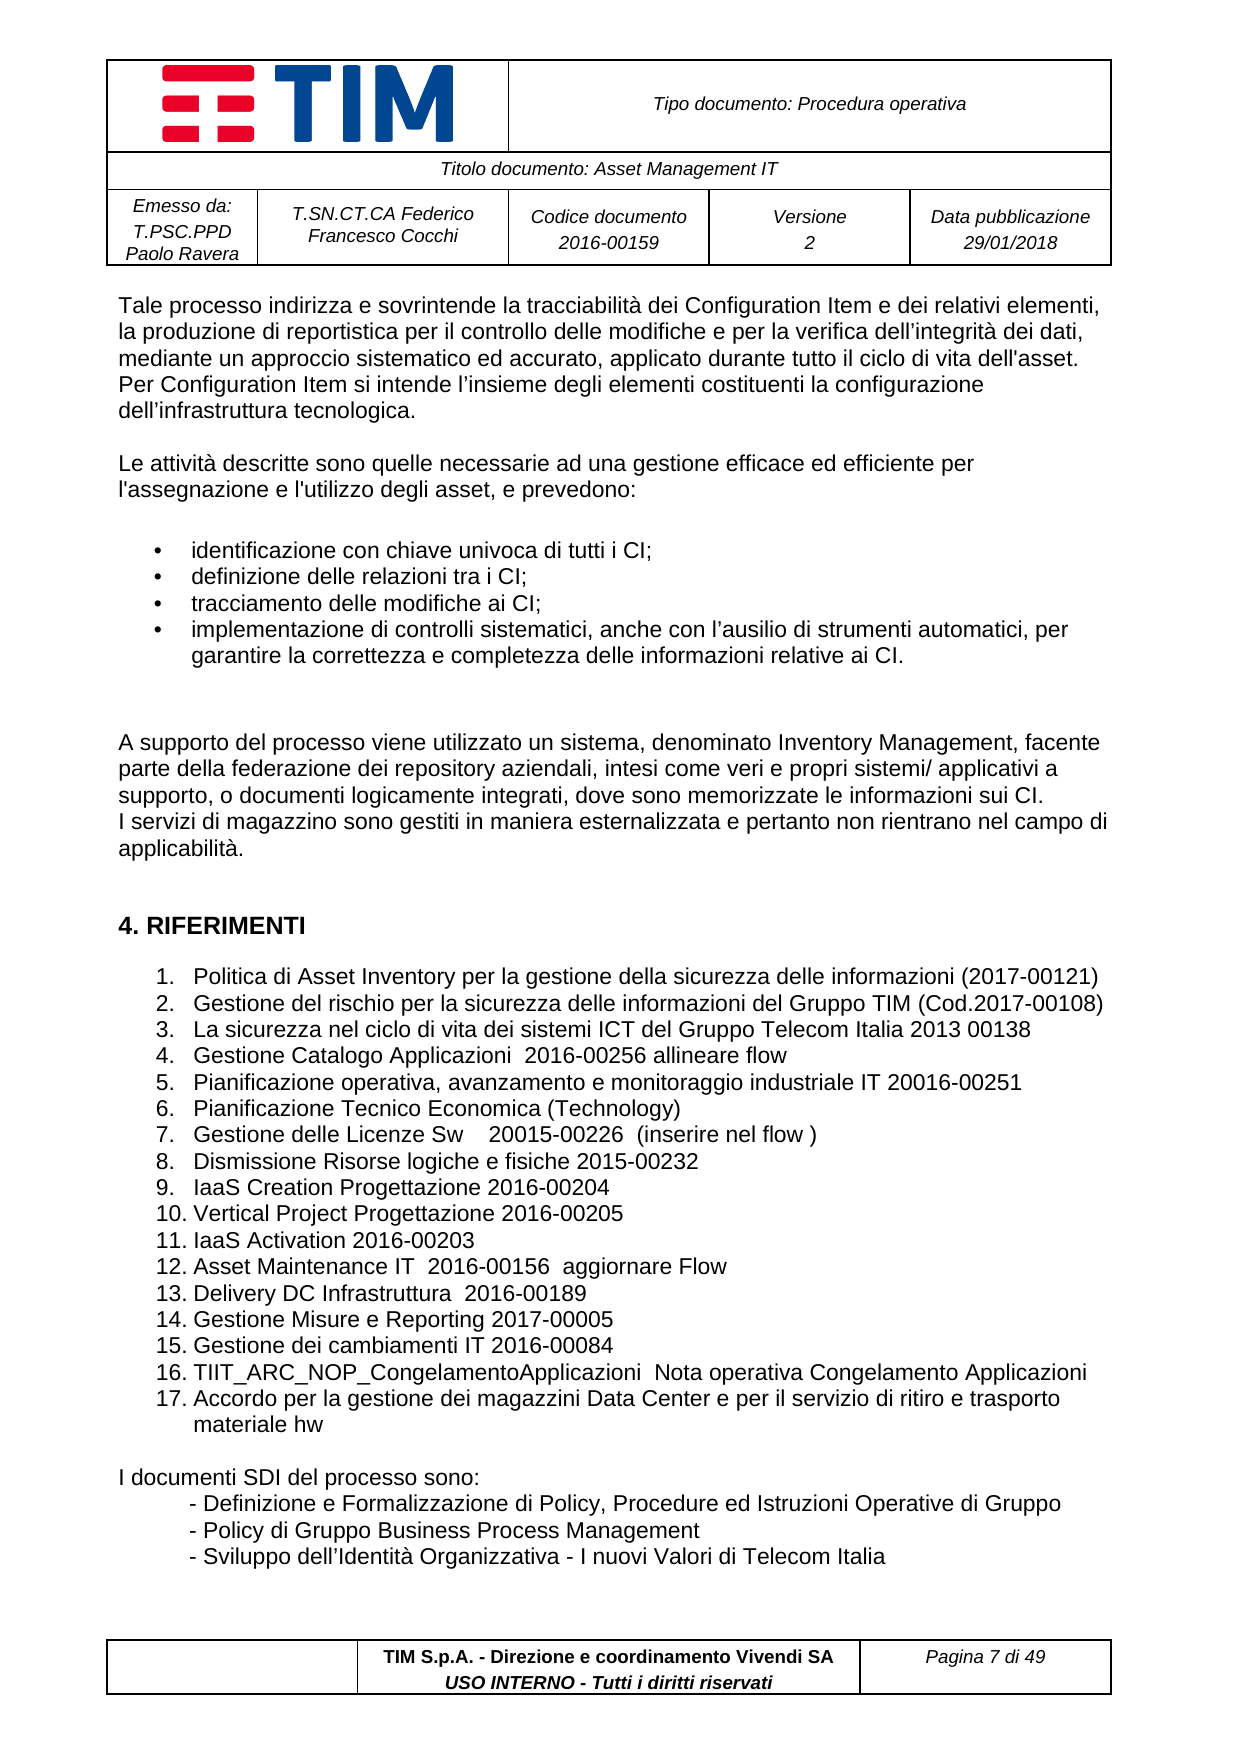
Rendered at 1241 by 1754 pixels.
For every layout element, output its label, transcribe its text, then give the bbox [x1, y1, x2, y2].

list Pianificazione operativa, avanzamento e monitoraggio industriale IT 20016-00251 [156, 1069, 1122, 1095]
list Asset Maintenance IT 2016-00156 aggiornare Flow [156, 1253, 1122, 1279]
list Gestione delle Licenze Sw 20015-00226 (inserire nel flow ) [156, 1121, 1122, 1148]
text Tale processo indirizza e sovrintende la tracciabilità dei Configuration Item e dei relativi elementi, la produzione di reportistica per il controllo delle modifiche e per la verifica dell’integrità dei dati, mediante un approccio sistematico ed accurato, applicato durante tutto il ciclo di vita dell'asset. [118, 292, 1122, 371]
list Gestione del rischio per la sicurezza delle informazioni del Gruppo TIM (Cod.2017-00108) [156, 989, 1122, 1016]
list identificazione con chiave univoca di tutti i CI; [153, 537, 1122, 563]
list Politica di Asset Inventory per la gestione della sicurezza delle informazioni (2017-00121) [156, 963, 1122, 989]
subtitle RIFERIMENTI [118, 911, 1122, 939]
text I servizi di magazzino sono gestiti in maniera esternalizzata e pertanto non rientrano nel campo di applicabilità. [118, 808, 1122, 861]
list definizione delle relazioni tra i CI; [153, 563, 1122, 589]
list IaaS Creation Progettazione 2016-00204 [156, 1174, 1122, 1200]
list Delivery DC Infrastruttura 2016-00189 [156, 1279, 1122, 1306]
list tracciamento delle modifiche ai CI; [153, 589, 1122, 616]
list La sicurezza nel ciclo di vita dei sistemi ICT del Gruppo Telecom Italia 2013 00138 [156, 1016, 1122, 1042]
list TIIT_ARC_NOP_CongelamentoApplicazioni Nota operativa Congelamento Applicazioni [156, 1358, 1122, 1385]
list Dismissione Risorse logiche e fisiche 2015-00232 [156, 1148, 1122, 1174]
list Gestione Misure e Reporting 2017-00005 [156, 1306, 1122, 1332]
text - Definizione e Formalizzazione di Policy, Procedure ed Istruzioni Operative di Gruppo [189, 1490, 1122, 1517]
text - Policy di Gruppo Business Process Management [189, 1517, 1122, 1543]
list implementazione di controlli sistematici, anche con l’ausilio di strumenti automatici, per garantire la correttezza e completezza delle informazioni relative ai CI. [153, 616, 1122, 669]
text A supporto del processo viene utilizzato un sistema, denominato Inventory Management, facente parte della federazione dei repository aziendali, intesi come veri e propri sistemi/ applicativi a supporto, o documenti logicamente integrati, dove sono memorizzate le informazioni sui CI. [118, 729, 1122, 808]
text Le attività descritte sono quelle necessarie ad una gestione efficace ed efficiente per l'assegnazione e l'utilizzo degli asset, e prevedono: [118, 450, 1122, 503]
text Per Configuration Item si intende l’insieme degli elementi costituenti la configurazione dell’infrastruttura tecnologica. [118, 371, 1122, 424]
list Accordo per la gestione dei magazzini Data Center e per il servizio di ritiro e trasporto materiale hw [156, 1385, 1122, 1438]
list Vertical Project Progettazione 2016-00205 [156, 1200, 1122, 1227]
list Gestione dei cambiamenti IT 2016-00084 [156, 1332, 1122, 1358]
list Pianificazione Tecnico Economica (Technology) [156, 1095, 1122, 1121]
text - Sviluppo dell’Identità Organizzativa - I nuovi Valori di Telecom Italia [189, 1543, 1122, 1569]
list IaaS Activation 2016-00203 [156, 1227, 1122, 1253]
picture [162, 65, 453, 142]
list Gestione Catalogo Applicazioni 2016-00256 allineare flow [156, 1042, 1122, 1069]
text I documenti SDI del processo sono: [118, 1464, 1122, 1490]
